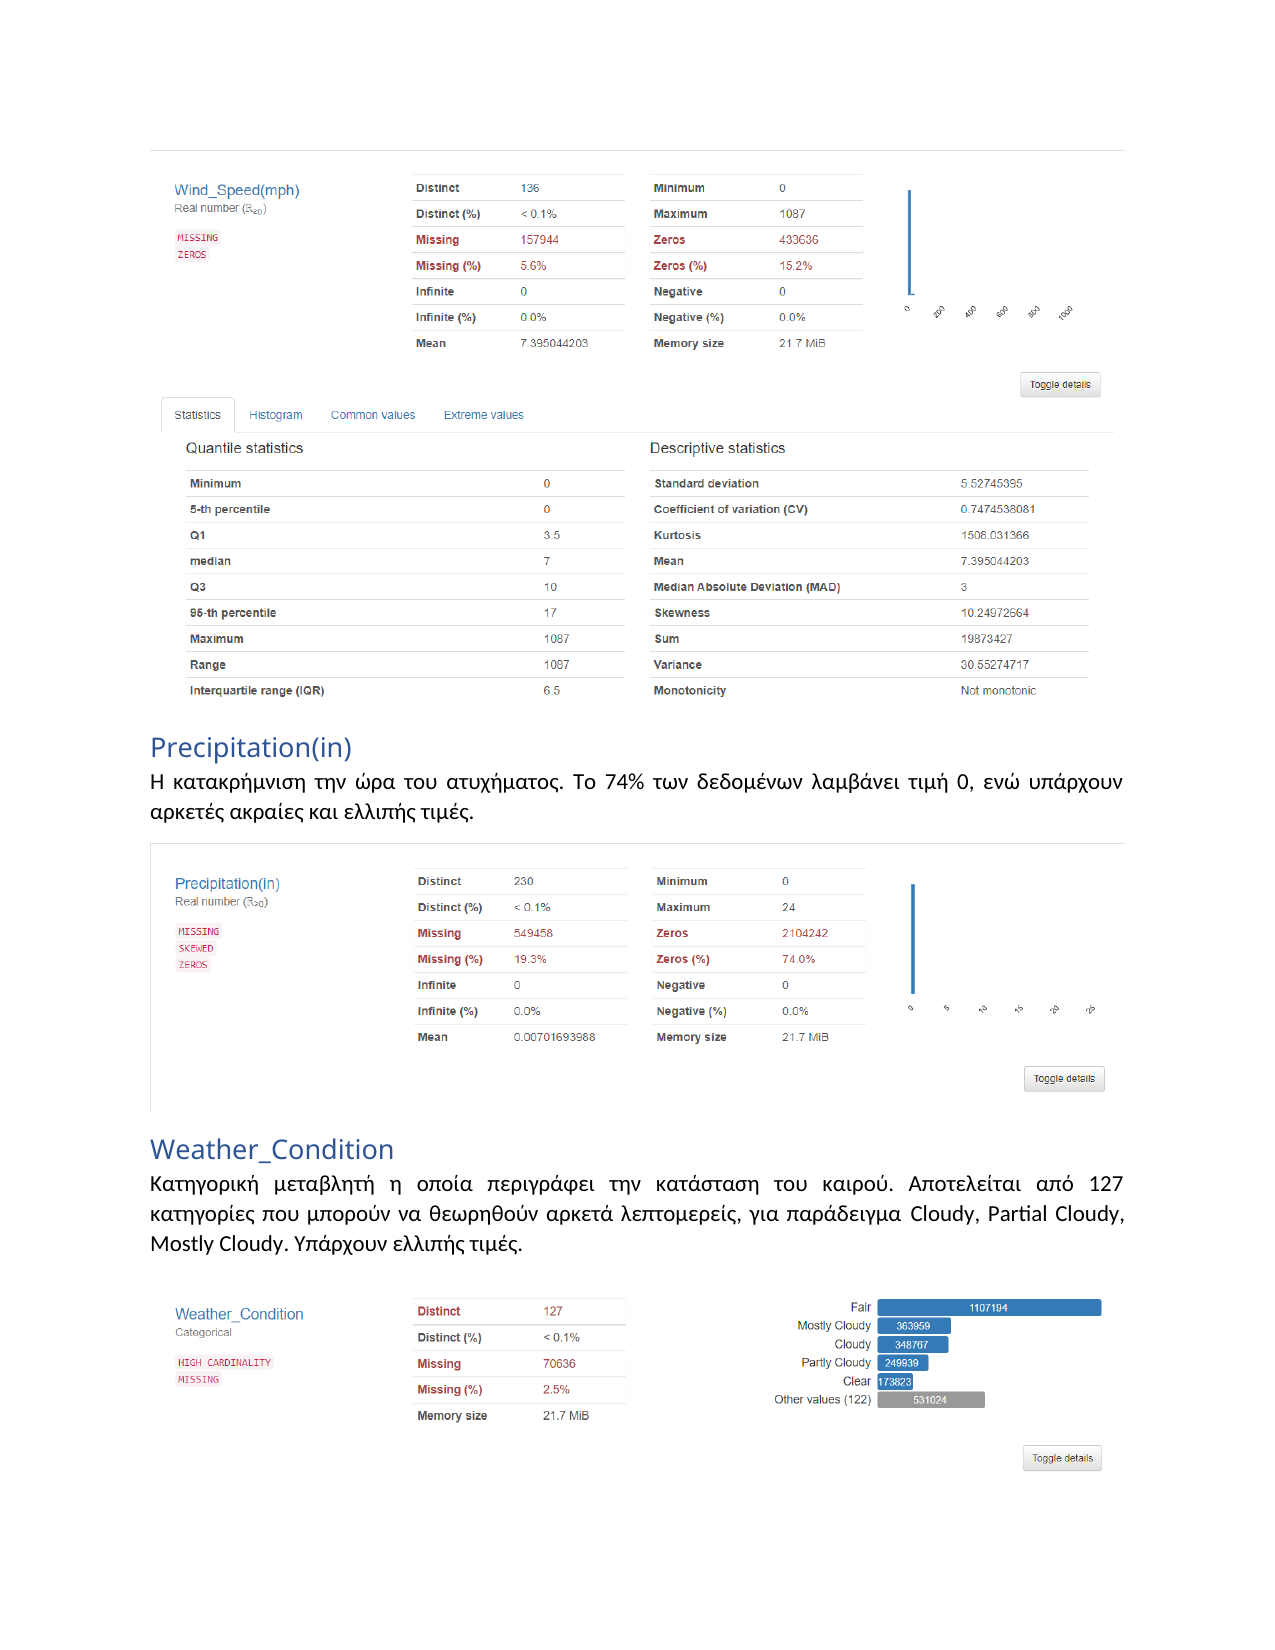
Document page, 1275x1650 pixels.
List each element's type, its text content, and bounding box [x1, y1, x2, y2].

subtitle Weather_Condition [150, 1130, 1125, 1167]
picture [150, 150, 1125, 710]
text Κατηγορική μεταβλητή η οποία περιγράφει την κατάσταση του καιρού. Αποτελείται από 127 κατηγορίες που μπορούν να θεωρηθούν αρκετά λεπτομερείς, για παράδειγμα Cloudy, Partial Cloudy, Mostly Cloudy. Υπάρχουν ελλιπής τιμές. [150, 1169, 1125, 1257]
picture [150, 843, 1125, 1112]
text Η κατακρήμνιση την ώρα του ατυχήματος. Το 74% των δεδομένων λαμβάνει τιμή 0, ενώ υπάρχουν αρκετές ακραίες και ελλιπής τιμές. [150, 767, 1125, 825]
subtitle Precipitation(in) [150, 728, 1125, 765]
picture [150, 1275, 1125, 1492]
